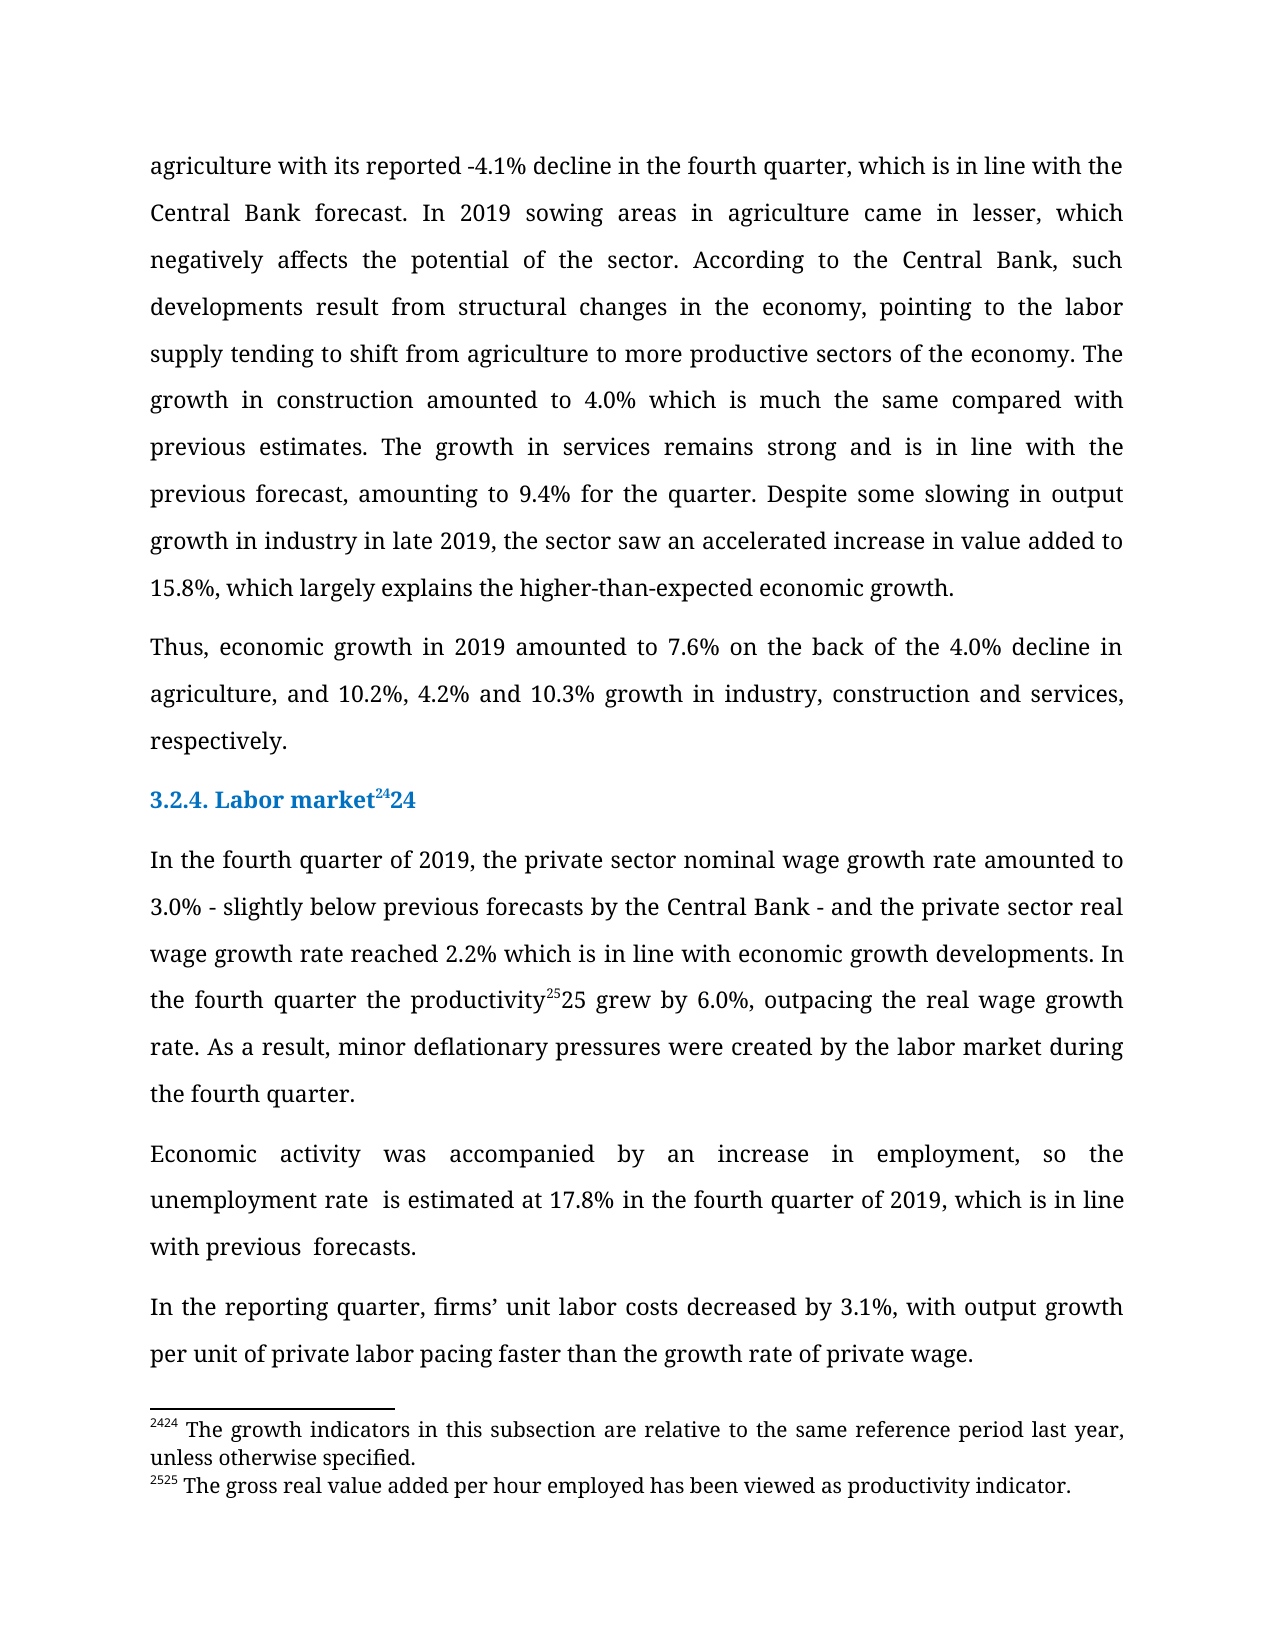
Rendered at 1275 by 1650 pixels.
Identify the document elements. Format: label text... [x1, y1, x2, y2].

text 3.2.4. Labor market24 [150, 784, 1125, 816]
text Economic activity was accompanied by an increase in employment, so the unemployment rate is estimated at 17.8% in the fourth quarter of 2019, which is in line with previous forecasts. [150, 1137, 1125, 1262]
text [150, 150, 1125, 603]
text In the fourth quarter of 2019, the private sector nominal wage growth rate amounted to 3.0% - slightly below previous forecasts by the Central Bank - and the private sector real wage growth rate reached 2.2% which is in line with economic growth developments. In the fourth quarter the productivity25 grew by 6.0%, outpacing the real wage growth rate. As a result, minor deflationary pressures were created by the labor market during the fourth quarter. [150, 844, 1125, 1109]
text In the reporting quarter, firms’ unit labor costs decreased by 3.1%, with output growth per unit of private labor pacing faster than the growth rate of private wage. [150, 1291, 1125, 1369]
text Thus, economic growth in 2019 amounted to 7.6% on the back of the 4.0% decline in agriculture, and 10.2%, 4.2% and 10.3% growth in industry, construction and services, respectively. [150, 631, 1125, 756]
